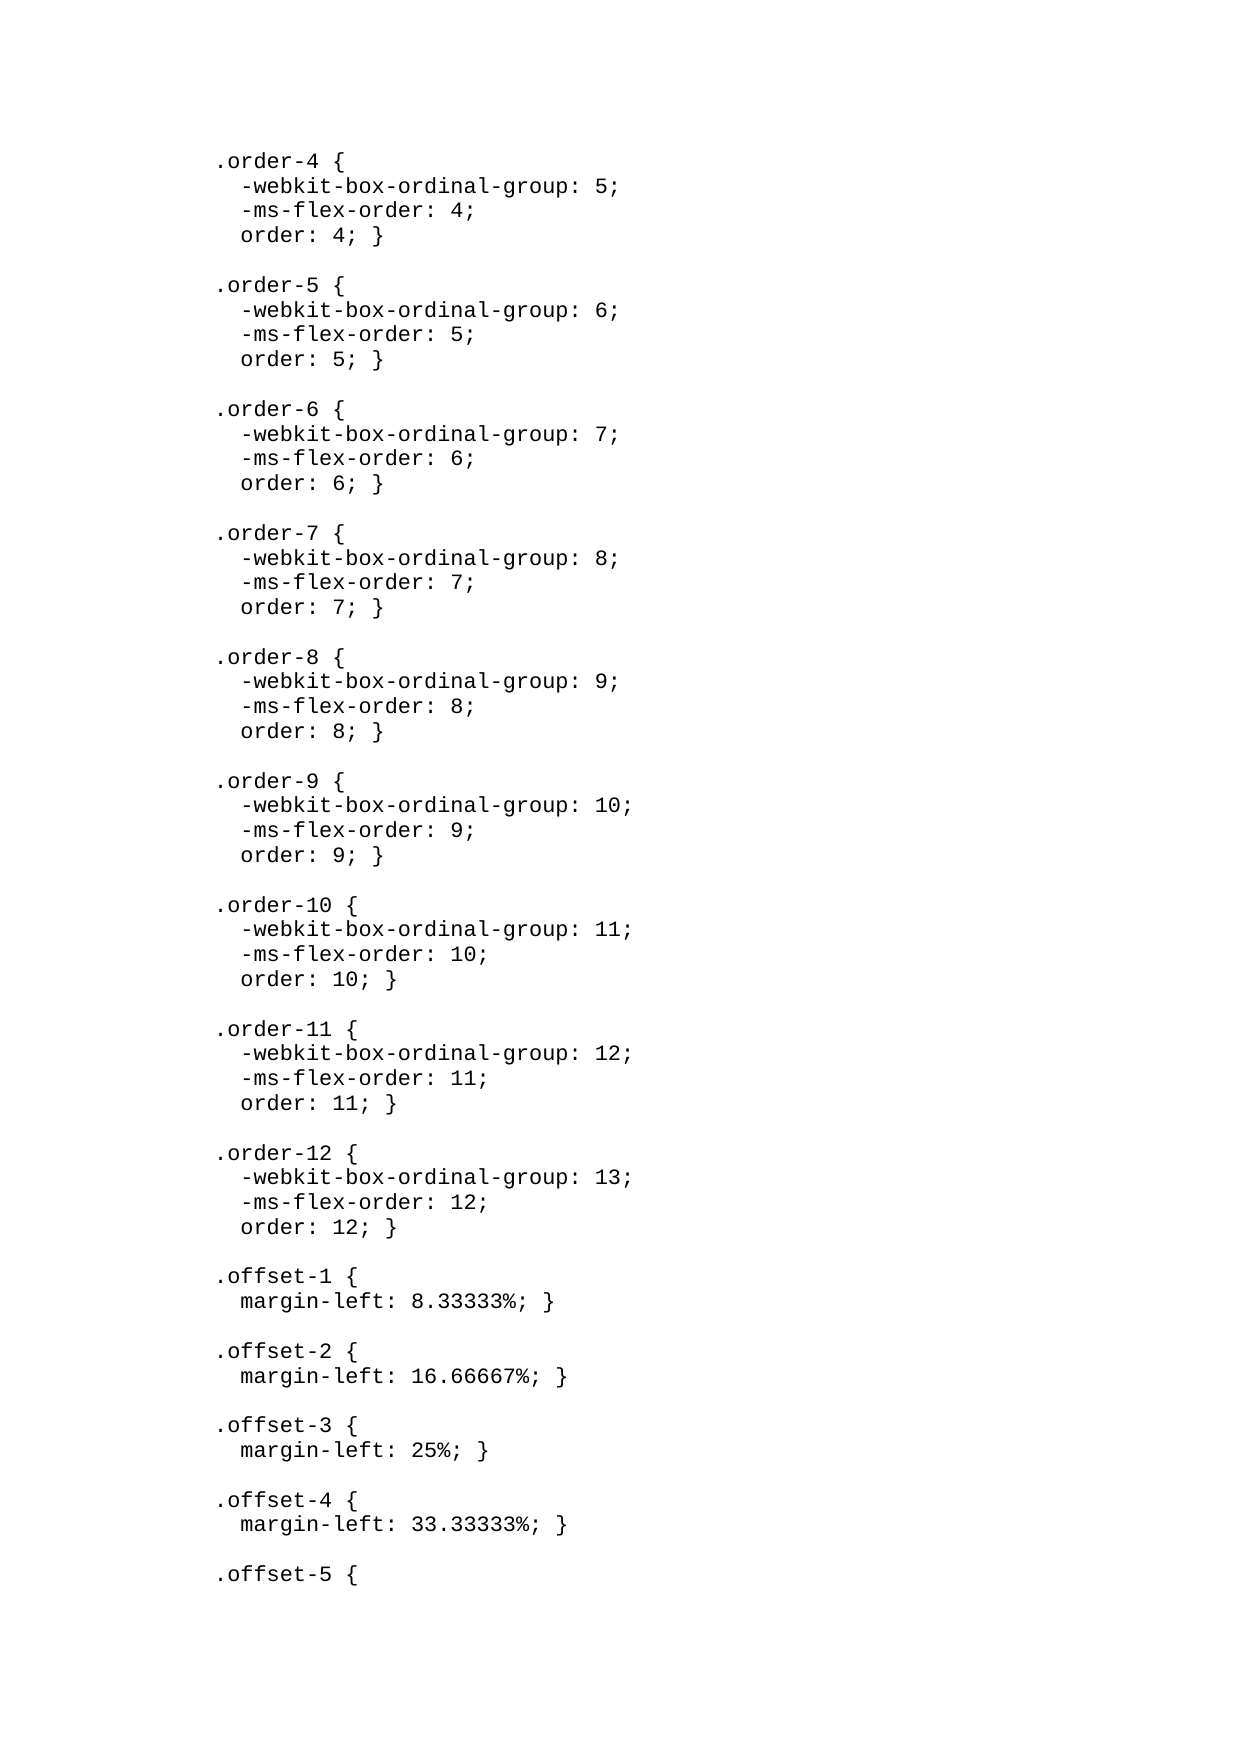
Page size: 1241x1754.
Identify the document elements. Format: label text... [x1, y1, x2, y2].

text -webkit-box-ordinal-group: 10; [139, 794, 1101, 819]
text order: 12; } [139, 1216, 1101, 1241]
text order: 9; } [139, 844, 1101, 869]
text .order-7 { [139, 522, 1101, 547]
text -ms-flex-order: 12; [139, 1191, 1101, 1216]
text order: 6; } [139, 472, 1101, 497]
text -ms-flex-order: 5; [139, 323, 1101, 348]
text -webkit-box-ordinal-group: 12; [139, 1042, 1101, 1067]
text order: 5; } [139, 348, 1101, 373]
text -ms-flex-order: 9; [139, 819, 1101, 844]
text .offset-3 { [139, 1414, 1101, 1439]
text -webkit-box-ordinal-group: 11; [139, 918, 1101, 943]
text .order-8 { [139, 646, 1101, 671]
text .order-6 { [139, 398, 1101, 423]
text -ms-flex-order: 7; [139, 571, 1101, 596]
text margin-left: 8.33333%; } [139, 1290, 1101, 1315]
text .offset-4 { [139, 1489, 1101, 1513]
text margin-left: 33.33333%; } [139, 1513, 1101, 1538]
text .order-12 { [139, 1142, 1101, 1166]
text -ms-flex-order: 4; [139, 199, 1101, 224]
text .offset-2 { [139, 1340, 1101, 1365]
text -webkit-box-ordinal-group: 13; [139, 1166, 1101, 1191]
text -webkit-box-ordinal-group: 5; [139, 175, 1101, 199]
text margin-left: 25%; } [139, 1439, 1101, 1464]
text order: 8; } [139, 720, 1101, 745]
text order: 4; } [139, 224, 1101, 249]
text .order-5 { [139, 274, 1101, 299]
text .order-9 { [139, 770, 1101, 794]
text .order-10 { [139, 894, 1101, 918]
text .order-4 { [139, 150, 1101, 175]
text -ms-flex-order: 8; [139, 695, 1101, 720]
text .offset-5 { [139, 1563, 1101, 1588]
text order: 10; } [139, 968, 1101, 993]
text order: 7; } [139, 596, 1101, 621]
text -ms-flex-order: 6; [139, 447, 1101, 472]
text order: 11; } [139, 1092, 1101, 1117]
text .order-11 { [139, 1018, 1101, 1042]
text -webkit-box-ordinal-group: 9; [139, 671, 1101, 695]
text -webkit-box-ordinal-group: 8; [139, 547, 1101, 571]
text -ms-flex-order: 10; [139, 943, 1101, 968]
text -webkit-box-ordinal-group: 6; [139, 299, 1101, 323]
text .offset-1 { [139, 1266, 1101, 1290]
text -webkit-box-ordinal-group: 7; [139, 423, 1101, 447]
text -ms-flex-order: 11; [139, 1067, 1101, 1092]
text margin-left: 16.66667%; } [139, 1365, 1101, 1389]
